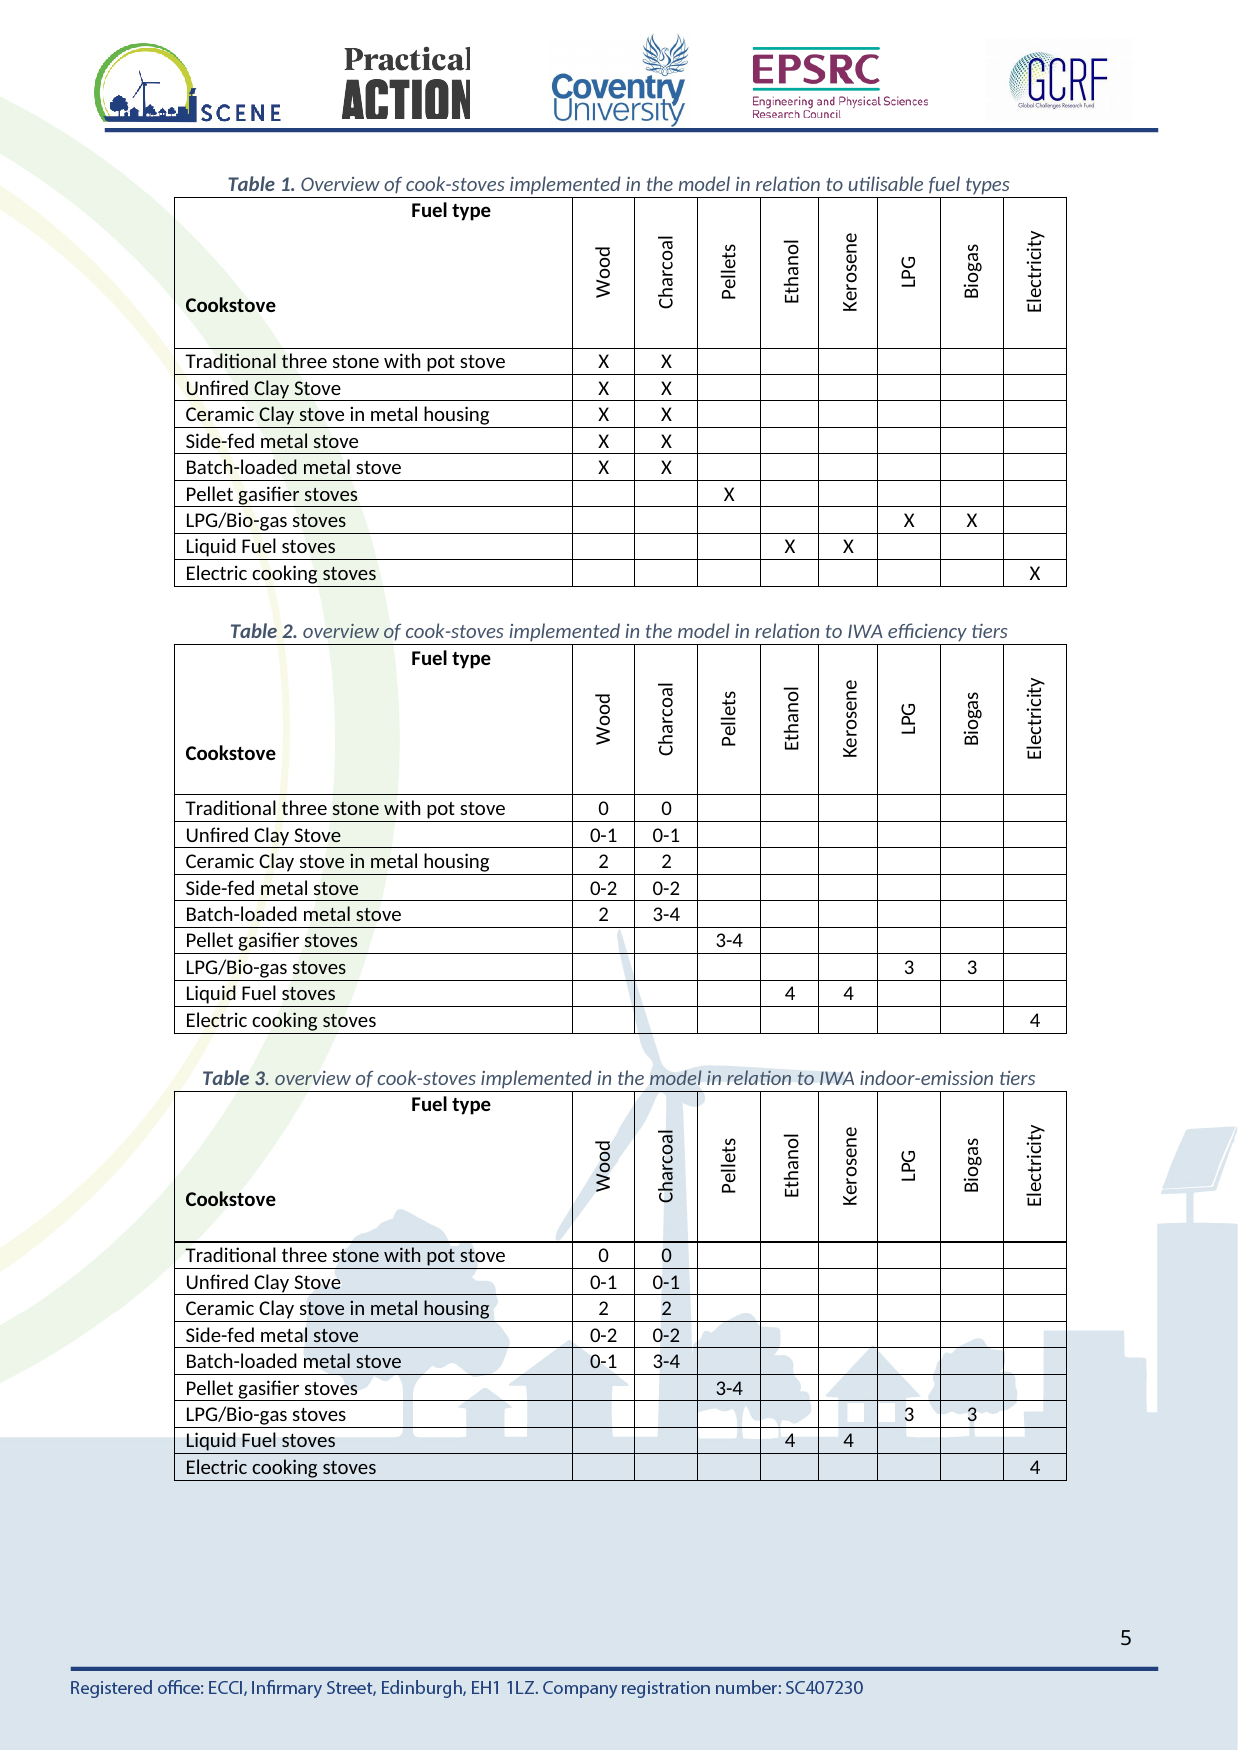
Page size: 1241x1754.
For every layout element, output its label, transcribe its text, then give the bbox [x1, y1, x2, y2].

table_cell [1004, 795, 1066, 821]
table_cell [573, 534, 634, 559]
table_cell [761, 1007, 818, 1032]
table_header Kerosene [819, 1092, 877, 1241]
table_cell [573, 1401, 634, 1427]
table_cell [819, 401, 877, 427]
table_cell 4 [761, 981, 818, 1006]
table_header Charcoal [635, 198, 697, 347]
text Table 2. overview of cook-stoves implemented in the model in relation to IWA efficiency tiers [109, 618, 1132, 644]
table_header Ethanol [761, 645, 818, 794]
table_cell X [1004, 560, 1066, 586]
table_cell [1004, 1295, 1066, 1321]
table_cell [819, 375, 877, 400]
table_cell [878, 875, 940, 900]
table_cell [761, 848, 818, 874]
table_cell [761, 481, 818, 506]
table_cell 4 [1004, 1007, 1066, 1032]
table_cell [1004, 401, 1066, 427]
table_cell [1004, 954, 1066, 979]
table_cell [698, 1401, 760, 1427]
table_header Wood [573, 1092, 634, 1241]
table_header Wood [573, 645, 634, 794]
table_cell Pellet gasifier stoves [175, 1375, 572, 1400]
table_cell [1004, 1348, 1066, 1374]
table_cell 3-4 [698, 1375, 760, 1400]
table_cell Electric cooking stoves [175, 560, 572, 586]
table_cell [1004, 349, 1066, 374]
table_cell [698, 1428, 760, 1453]
table_cell [941, 560, 1003, 586]
table_cell Liquid Fuel stoves [175, 1428, 572, 1453]
table_cell [878, 928, 940, 953]
table_cell [761, 560, 818, 586]
table_cell [878, 901, 940, 927]
table_cell [573, 481, 634, 506]
table_cell [819, 1322, 877, 1347]
table_cell [819, 928, 877, 953]
table_cell Ceramic Clay stove in metal housing [175, 1295, 572, 1321]
table_header Fuel type Cookstove [175, 1092, 572, 1241]
table_cell 4 [761, 1428, 818, 1453]
table_cell X [573, 401, 634, 427]
table_cell [698, 375, 760, 400]
table_header Electricity [1004, 198, 1066, 347]
table_cell [819, 428, 877, 453]
table_cell [698, 1322, 760, 1347]
table_cell [698, 954, 760, 979]
table_cell [761, 1322, 818, 1347]
table_cell [941, 1007, 1003, 1032]
table_cell [761, 1269, 818, 1294]
table_header Fuel type Cookstove [175, 645, 572, 794]
table_cell [573, 1428, 634, 1453]
table_cell Side-fed metal stove [175, 428, 572, 453]
table_cell [761, 875, 818, 900]
table_cell [698, 534, 760, 559]
table_cell [635, 560, 697, 586]
table_cell [941, 901, 1003, 927]
table_cell X [573, 349, 634, 374]
table_cell 2 [635, 848, 697, 874]
table_cell [698, 1348, 760, 1374]
table_cell [1004, 1269, 1066, 1294]
table_cell [761, 954, 818, 979]
table_cell 3 [941, 954, 1003, 979]
table_cell 0-1 [573, 822, 634, 847]
table_cell [698, 507, 760, 533]
table_cell [761, 507, 818, 533]
picture [0, 0, 1238, 1750]
table_cell [819, 901, 877, 927]
table_header Charcoal [635, 1092, 697, 1241]
table_cell [941, 822, 1003, 847]
table_cell [698, 454, 760, 480]
table_cell [761, 349, 818, 374]
table_header LPG [878, 645, 940, 794]
text Table 1. Overview of cook-stoves implemented in the model in relation to utilisable fuel types [109, 171, 1132, 197]
table_cell 0-1 [573, 1269, 634, 1294]
table_cell [941, 375, 1003, 400]
table_cell 4 [819, 1428, 877, 1453]
table_cell [878, 1295, 940, 1321]
table_header Kerosene [819, 645, 877, 794]
table_cell Ceramic Clay stove in metal housing [175, 848, 572, 874]
table_header Electricity [1004, 645, 1066, 794]
table_cell 3 [878, 954, 940, 979]
table_cell [698, 822, 760, 847]
table_cell [941, 401, 1003, 427]
table_cell [761, 375, 818, 400]
table_cell [878, 848, 940, 874]
table_cell [761, 454, 818, 480]
table_cell LPG/Bio-gas stoves [175, 1401, 572, 1427]
table_cell [878, 349, 940, 374]
table_cell 0 [635, 795, 697, 821]
table_cell X [635, 401, 697, 427]
table_cell [761, 928, 818, 953]
table_cell [819, 349, 877, 374]
table_cell LPG/Bio-gas stoves [175, 507, 572, 533]
table_cell 2 [635, 1295, 697, 1321]
table_cell 0-2 [573, 875, 634, 900]
table_cell Batch-loaded metal stove [175, 1348, 572, 1374]
table_header Biogas [941, 1092, 1003, 1241]
table_cell [819, 1375, 877, 1400]
table_cell [635, 534, 697, 559]
table_cell [698, 875, 760, 900]
table_cell [1004, 875, 1066, 900]
table_cell [635, 1428, 697, 1453]
table_header Charcoal [635, 645, 697, 794]
table_cell 2 [573, 901, 634, 927]
table_cell [819, 454, 877, 480]
table_cell Pellet gasifier stoves [175, 928, 572, 953]
table_cell [819, 875, 877, 900]
table_cell [941, 454, 1003, 480]
table_cell [1004, 928, 1066, 953]
table_cell [573, 1454, 634, 1479]
table_cell [1004, 981, 1066, 1006]
table_cell 0 [573, 795, 634, 821]
table_cell [635, 954, 697, 979]
table_cell [819, 1401, 877, 1427]
table_cell X [573, 454, 634, 480]
table_cell [635, 1454, 697, 1479]
table_cell [698, 795, 760, 821]
table_cell [698, 1007, 760, 1032]
table_cell [941, 1428, 1003, 1453]
table_header Biogas [941, 645, 1003, 794]
table_cell [1004, 428, 1066, 453]
table_cell X [635, 428, 697, 453]
table_cell [635, 928, 697, 953]
table_header Ethanol [761, 198, 818, 347]
table_cell Batch-loaded metal stove [175, 901, 572, 927]
table_cell [1004, 375, 1066, 400]
table_cell [573, 1007, 634, 1032]
table_cell X [635, 349, 697, 374]
table_cell [941, 1454, 1003, 1479]
table_cell [761, 1348, 818, 1374]
table_cell Pellet gasifier stoves [175, 481, 572, 506]
table_cell [819, 1295, 877, 1321]
table_cell [761, 1401, 818, 1427]
table_cell 4 [1004, 1454, 1066, 1479]
table_header LPG [878, 198, 940, 347]
table_cell 0-2 [635, 1322, 697, 1347]
table_cell [573, 1375, 634, 1400]
table_cell [941, 875, 1003, 900]
table_cell [941, 349, 1003, 374]
table_cell Traditional three stone with pot stove [175, 1243, 572, 1268]
table_cell [878, 560, 940, 586]
table_cell [1004, 822, 1066, 847]
table_cell 0-2 [573, 1322, 634, 1347]
table_cell [761, 1295, 818, 1321]
table_cell [819, 822, 877, 847]
table_cell [878, 981, 940, 1006]
table_cell X [819, 534, 877, 559]
table_cell 3 [878, 1401, 940, 1427]
table_cell [878, 1375, 940, 1400]
table_cell 0 [635, 1243, 697, 1268]
table_cell Ceramic Clay stove in metal housing [175, 401, 572, 427]
table_header Electricity [1004, 1092, 1066, 1241]
table_cell [941, 1375, 1003, 1400]
table_cell [698, 560, 760, 586]
table_header Pellets [698, 1092, 760, 1241]
table_header Pellets [698, 645, 760, 794]
table_cell [635, 981, 697, 1006]
table_cell Liquid Fuel stoves [175, 981, 572, 1006]
table_cell 3-4 [635, 1348, 697, 1374]
table_cell [941, 795, 1003, 821]
table_header Fuel type Cookstove [175, 198, 572, 347]
table_cell Electric cooking stoves [175, 1454, 572, 1479]
table_cell [878, 1243, 940, 1268]
table_cell [878, 428, 940, 453]
table_cell [1004, 481, 1066, 506]
table_cell [573, 560, 634, 586]
table_cell Traditional three stone with pot stove [175, 795, 572, 821]
table_cell [819, 1348, 877, 1374]
table_cell [761, 428, 818, 453]
table_cell [941, 981, 1003, 1006]
table_cell LPG/Bio-gas stoves [175, 954, 572, 979]
table_cell [819, 1243, 877, 1268]
table_cell [635, 1401, 697, 1427]
table_cell [941, 1269, 1003, 1294]
table_cell [1004, 534, 1066, 559]
table_cell X [635, 454, 697, 480]
table_header Ethanol [761, 1092, 818, 1241]
table_cell [878, 534, 940, 559]
table_cell [573, 928, 634, 953]
table_cell [878, 1269, 940, 1294]
table_cell [573, 507, 634, 533]
table_cell [761, 1243, 818, 1268]
table_cell [635, 481, 697, 506]
table_cell 0-1 [635, 1269, 697, 1294]
table_header Kerosene [819, 198, 877, 347]
table_cell [941, 534, 1003, 559]
table_cell [1004, 1428, 1066, 1453]
table_cell [698, 981, 760, 1006]
table_cell [878, 1428, 940, 1453]
table_cell [761, 822, 818, 847]
table_cell 3 [941, 1401, 1003, 1427]
table_cell 0-2 [635, 875, 697, 900]
table_cell [698, 901, 760, 927]
table_cell [941, 1348, 1003, 1374]
table_cell 4 [819, 981, 877, 1006]
table_cell [878, 401, 940, 427]
table_cell [878, 1348, 940, 1374]
table_header LPG [878, 1092, 940, 1241]
table_cell [819, 954, 877, 979]
table_cell [1004, 1322, 1066, 1347]
table_cell [819, 1007, 877, 1032]
table_cell Unfired Clay Stove [175, 1269, 572, 1294]
table_cell Unfired Clay Stove [175, 375, 572, 400]
table_cell [819, 1269, 877, 1294]
table_cell [698, 1269, 760, 1294]
table_cell 2 [573, 848, 634, 874]
table_cell X [878, 507, 940, 533]
table_cell X [635, 375, 697, 400]
table_cell [1004, 454, 1066, 480]
table_cell [941, 928, 1003, 953]
table_cell X [941, 507, 1003, 533]
table_cell [941, 1295, 1003, 1321]
table_header Pellets [698, 198, 760, 347]
table_cell [878, 822, 940, 847]
table_cell [698, 349, 760, 374]
table_cell [1004, 901, 1066, 927]
table_cell Liquid Fuel stoves [175, 534, 572, 559]
table_cell [761, 1375, 818, 1400]
table_cell Unfired Clay Stove [175, 822, 572, 847]
table_cell [1004, 1375, 1066, 1400]
table_cell [878, 454, 940, 480]
table_cell Batch-loaded metal stove [175, 454, 572, 480]
table_cell Side-fed metal stove [175, 875, 572, 900]
table_cell [1004, 1401, 1066, 1427]
table_cell Side-fed metal stove [175, 1322, 572, 1347]
table_cell [698, 1295, 760, 1321]
table_cell [761, 901, 818, 927]
table_cell [878, 795, 940, 821]
table_cell [819, 848, 877, 874]
table_cell [698, 1454, 760, 1479]
table_cell [635, 1375, 697, 1400]
table_cell [761, 795, 818, 821]
table_header Wood [573, 198, 634, 347]
table_cell [1004, 1243, 1066, 1268]
table_cell 3-4 [698, 928, 760, 953]
table_cell 2 [573, 1295, 634, 1321]
table_cell 0-1 [573, 1348, 634, 1374]
table_cell [1004, 848, 1066, 874]
table_header Biogas [941, 198, 1003, 347]
table_cell [878, 1454, 940, 1479]
table_cell [819, 481, 877, 506]
table_cell [698, 428, 760, 453]
table_cell 0-1 [635, 822, 697, 847]
table_cell [761, 401, 818, 427]
table_cell X [761, 534, 818, 559]
table_cell [941, 481, 1003, 506]
table_cell [941, 428, 1003, 453]
table_cell [698, 848, 760, 874]
table_cell 3-4 [635, 901, 697, 927]
table_cell [1004, 507, 1066, 533]
table_cell 0 [573, 1243, 634, 1268]
table_cell Electric cooking stoves [175, 1007, 572, 1032]
table_cell X [573, 375, 634, 400]
table_cell [878, 481, 940, 506]
table_cell [878, 1007, 940, 1032]
table_cell [698, 1243, 760, 1268]
table_cell X [698, 481, 760, 506]
table_cell [573, 954, 634, 979]
table_cell [819, 560, 877, 586]
table_cell Traditional three stone with pot stove [175, 349, 572, 374]
table_cell [698, 401, 760, 427]
table_cell [819, 795, 877, 821]
table_cell [635, 1007, 697, 1032]
table_cell [573, 981, 634, 1006]
table_cell [635, 507, 697, 533]
table_cell [941, 1243, 1003, 1268]
table_cell [819, 507, 877, 533]
table_cell X [573, 428, 634, 453]
table_cell [761, 1454, 818, 1479]
text Table 3. overview of cook-stoves implemented in the model in relation to IWA indoor-emission tiers [109, 1065, 1132, 1091]
table_cell [819, 1454, 877, 1479]
table_cell [878, 1322, 940, 1347]
table_cell [941, 1322, 1003, 1347]
table_cell [878, 375, 940, 400]
table_cell [941, 848, 1003, 874]
